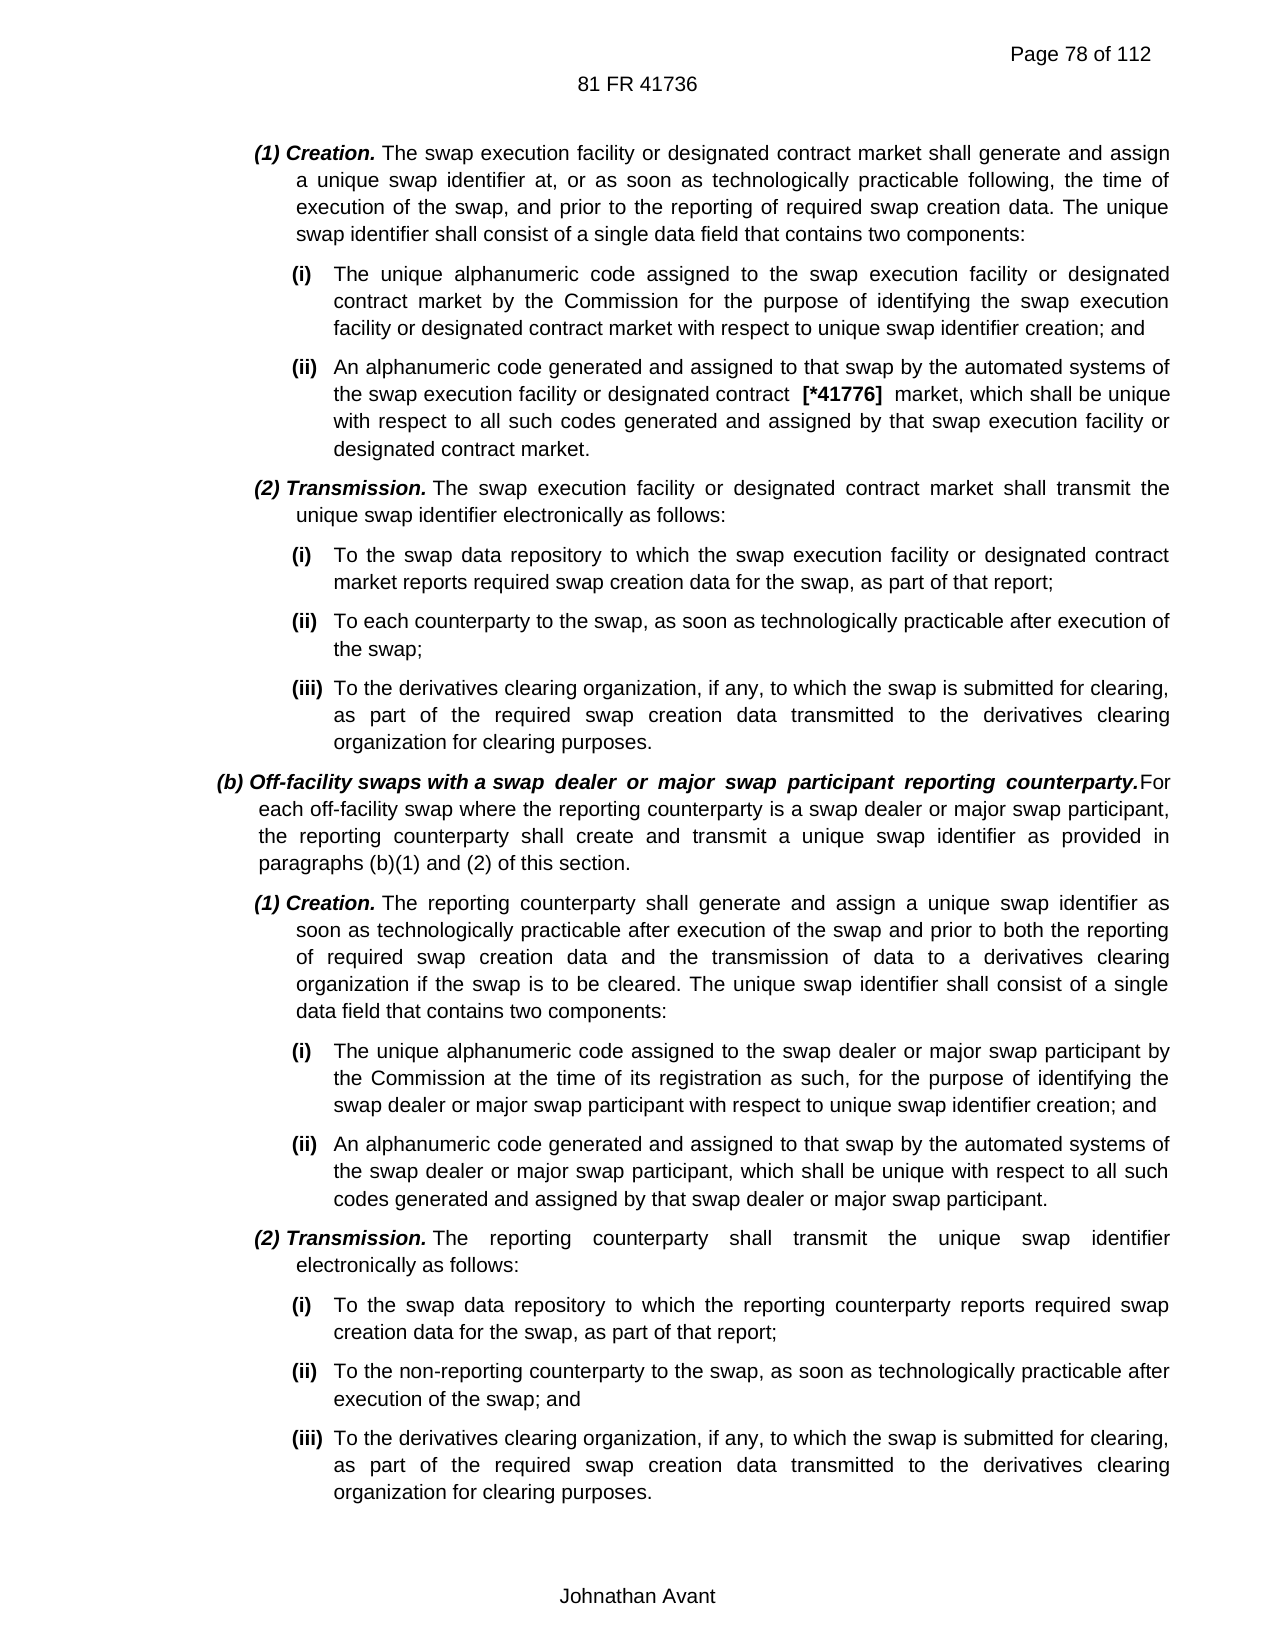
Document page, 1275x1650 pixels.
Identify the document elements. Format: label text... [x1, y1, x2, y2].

list To the derivatives clearing organization, if any, to which the swap is submitted for clearing, as part of the required swap creation data transmitted to the derivatives clearing organization for clearing purposes. [292, 673, 1171, 754]
list The swap execution facility or designated contract market shall transmit the unique swap identifier electronically as follows: [254, 473, 1171, 527]
list To the non-reporting counterparty to the swap, as soon as technologically practicable after execution of the swap; and [292, 1356, 1171, 1410]
list The swap execution facility or designated contract market shall generate and assign a unique swap identifier at, or as soon as technologically practicable following, the time of execution of the swap, and prior to the reporting of required swap creation data. The unique swap identifier shall consist of a single data field that contains two components: [254, 137, 1171, 246]
list The unique alphanumeric code assigned to the swap dealer or major swap participant by the Commission at the time of its registration as such, for the purpose of identifying the swap dealer or major swap participant with respect to unique swap identifier creation; and [292, 1035, 1171, 1117]
list swap dealer or major swap participant reporting counterparty.For each off-facility swap where the reporting counterparty is a swap dealer or major swap participant, the reporting counterparty shall create and transmit a unique swap identifier as provided in paragraphs (b)(1) and (2) of this section. [217, 767, 1171, 875]
list To the derivatives clearing organization, if any, to which the swap is submitted for clearing, as part of the required swap creation data transmitted to the derivatives clearing organization for clearing purposes. [292, 1423, 1171, 1504]
list To the swap data repository to which the reporting counterparty reports required swap creation data for the swap, as part of that report; [292, 1289, 1171, 1344]
list To the swap data repository to which the swap execution facility or designated contract market reports required swap creation data for the swap, as part of that report; [292, 539, 1171, 594]
list The reporting counterparty shall generate and assign a unique swap identifier as soon as technologically practicable after execution of the swap and prior to both the reporting of required swap creation data and the transmission of data to a derivatives clearing organization if the swap is to be cleared. The unique swap identifier shall consist of a single data field that contains two components: [254, 887, 1171, 1023]
list The reporting counterparty shall transmit the unique swap identifier electronically as follows: [254, 1223, 1171, 1277]
list To each counterparty to the swap, as soon as technologically practicable after execution of the swap; [292, 606, 1171, 660]
list An alphanumeric code generated and assigned to that swap by the automated systems of the swap dealer or major swap participant, which shall be unique with respect to all such codes generated and assigned by that swap dealer or major swap participant. [292, 1129, 1171, 1210]
list An alphanumeric code generated and assigned to that swap by the automated systems of the swap execution facility or designated contract [*41776] market, which shall be unique with respect to all such codes generated and assigned by that swap execution facility or designated contract market. [292, 352, 1171, 460]
list The unique alphanumeric code assigned to the swap execution facility or designated contract market by the Commission for the purpose of identifying the swap execution facility or designated contract market with respect to unique swap identifier creation; and [292, 258, 1171, 339]
